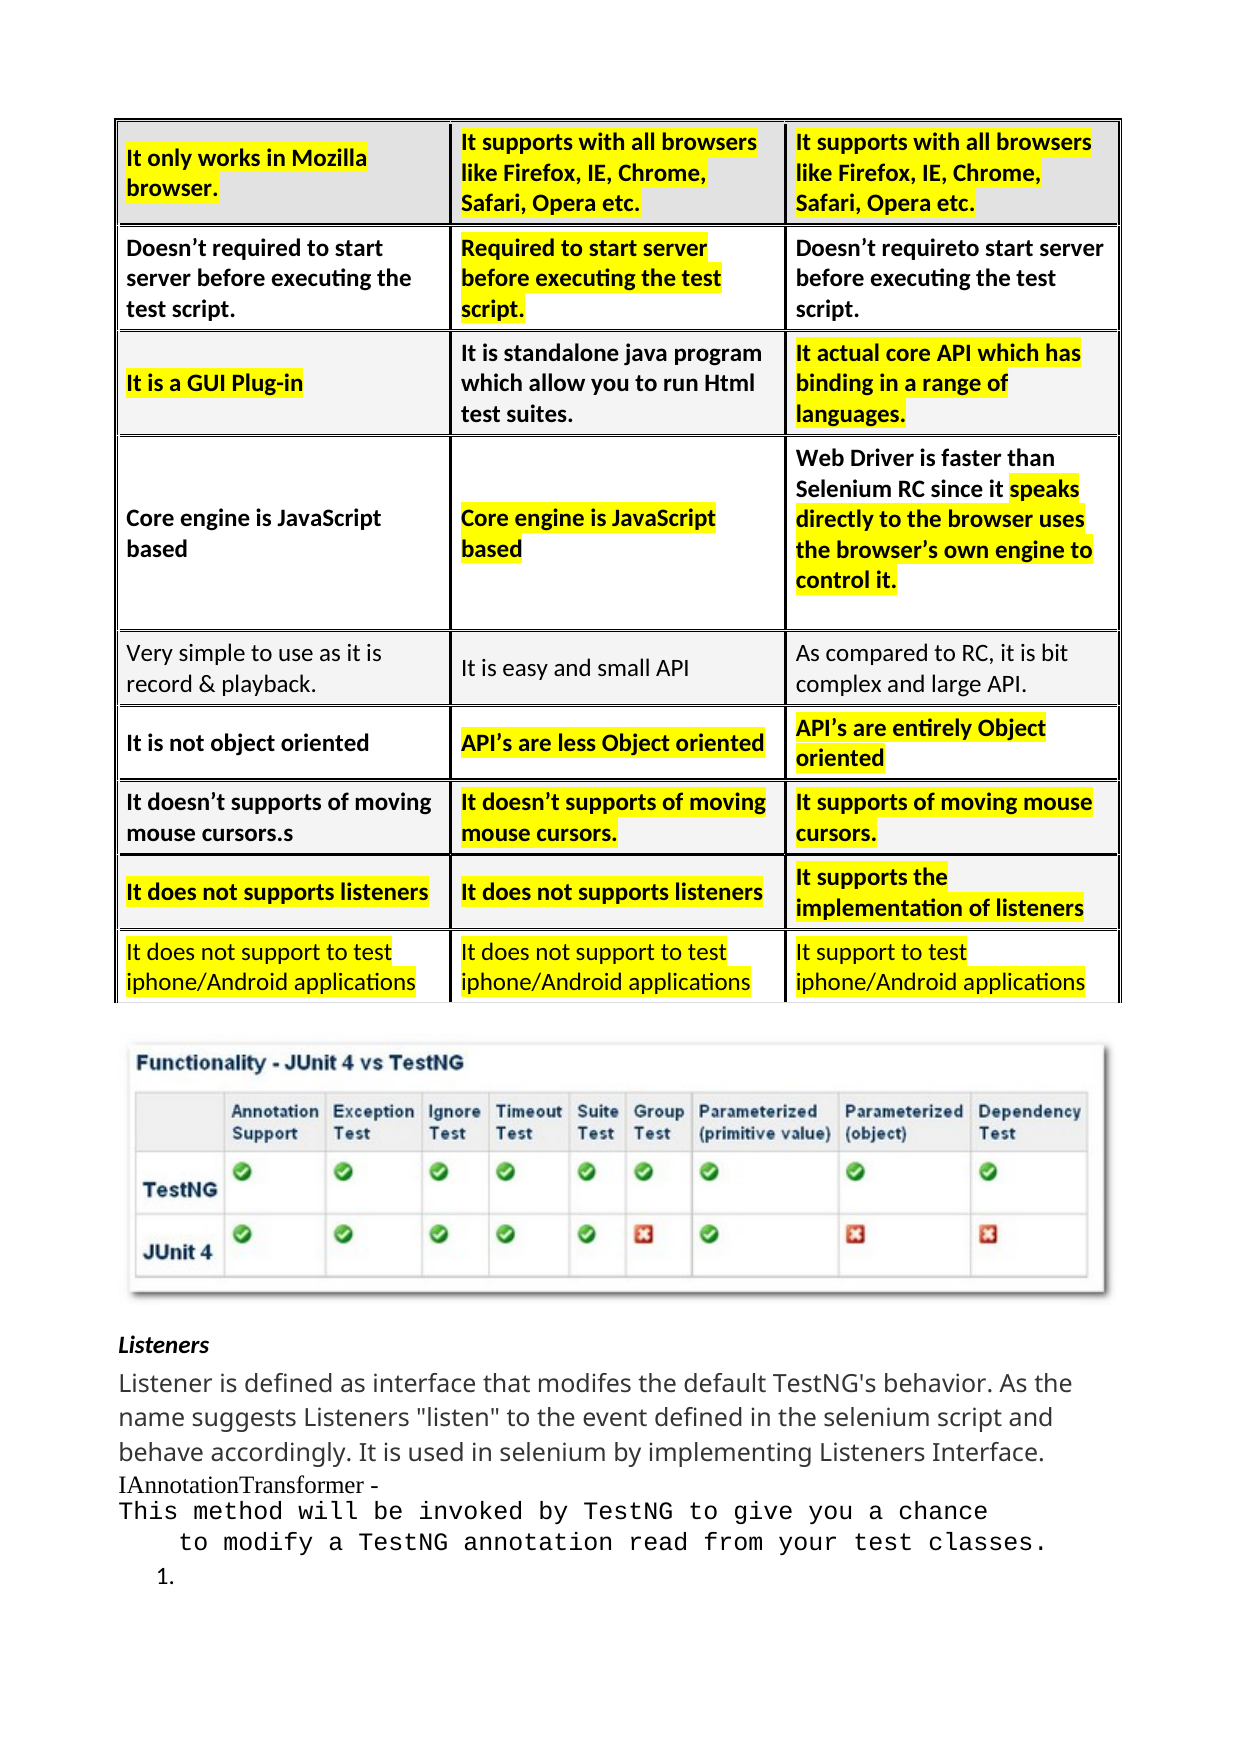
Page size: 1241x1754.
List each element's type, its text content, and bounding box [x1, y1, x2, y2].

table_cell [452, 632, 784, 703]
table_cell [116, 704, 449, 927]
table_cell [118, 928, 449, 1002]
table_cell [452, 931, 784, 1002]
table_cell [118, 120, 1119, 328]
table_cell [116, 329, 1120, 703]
picture [118, 1033, 1117, 1305]
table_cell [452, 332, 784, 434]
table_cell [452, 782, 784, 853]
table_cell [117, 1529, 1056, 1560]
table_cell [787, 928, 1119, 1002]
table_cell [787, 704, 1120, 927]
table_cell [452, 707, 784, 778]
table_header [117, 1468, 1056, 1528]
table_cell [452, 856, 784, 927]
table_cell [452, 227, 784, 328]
subtitle Listeners [118, 1329, 1122, 1360]
